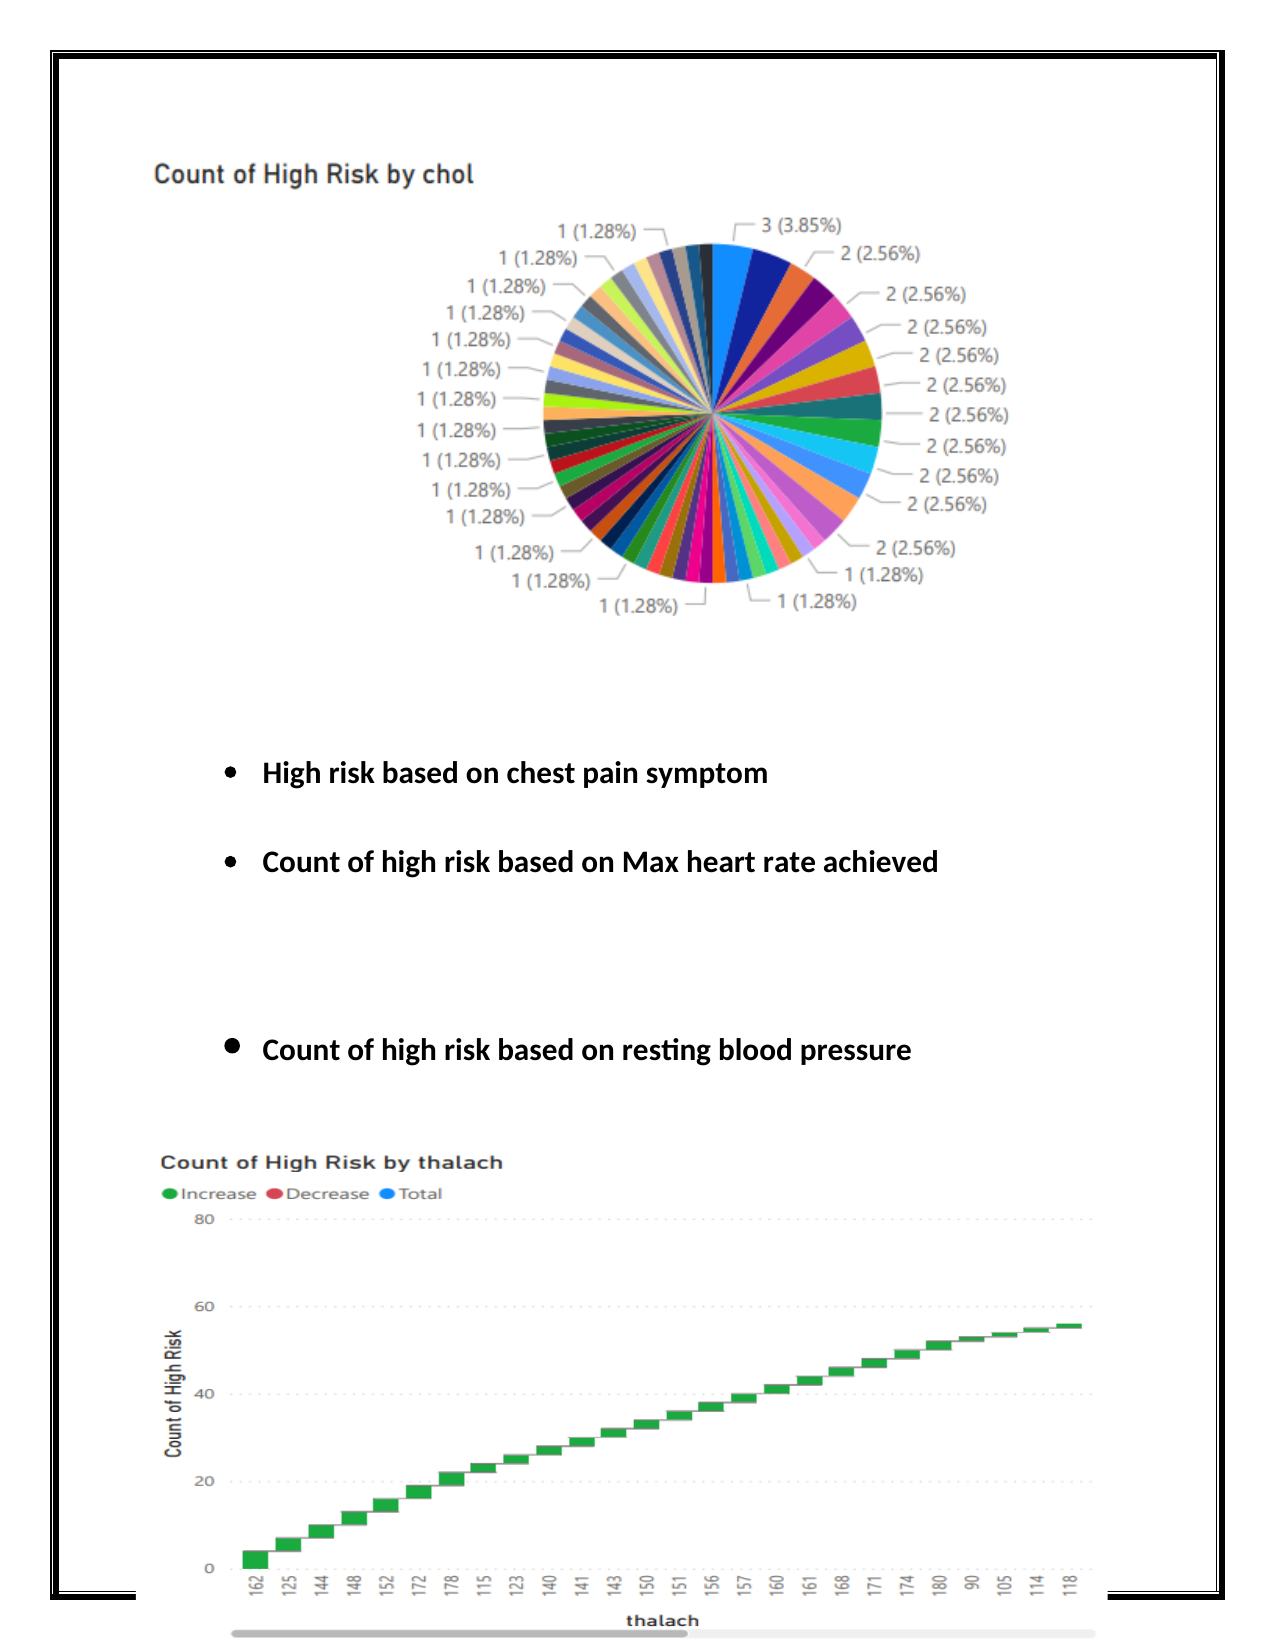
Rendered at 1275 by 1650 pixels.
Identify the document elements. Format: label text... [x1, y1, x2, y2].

picture [135, 1149, 1107, 1646]
picture [150, 150, 1019, 649]
list Count of high risk based on resting blood pressure [225, 1030, 1125, 1069]
list High risk based on chest pain symptom [225, 753, 1125, 791]
list Count of high risk based on Max heart rate achieved [225, 842, 1125, 881]
